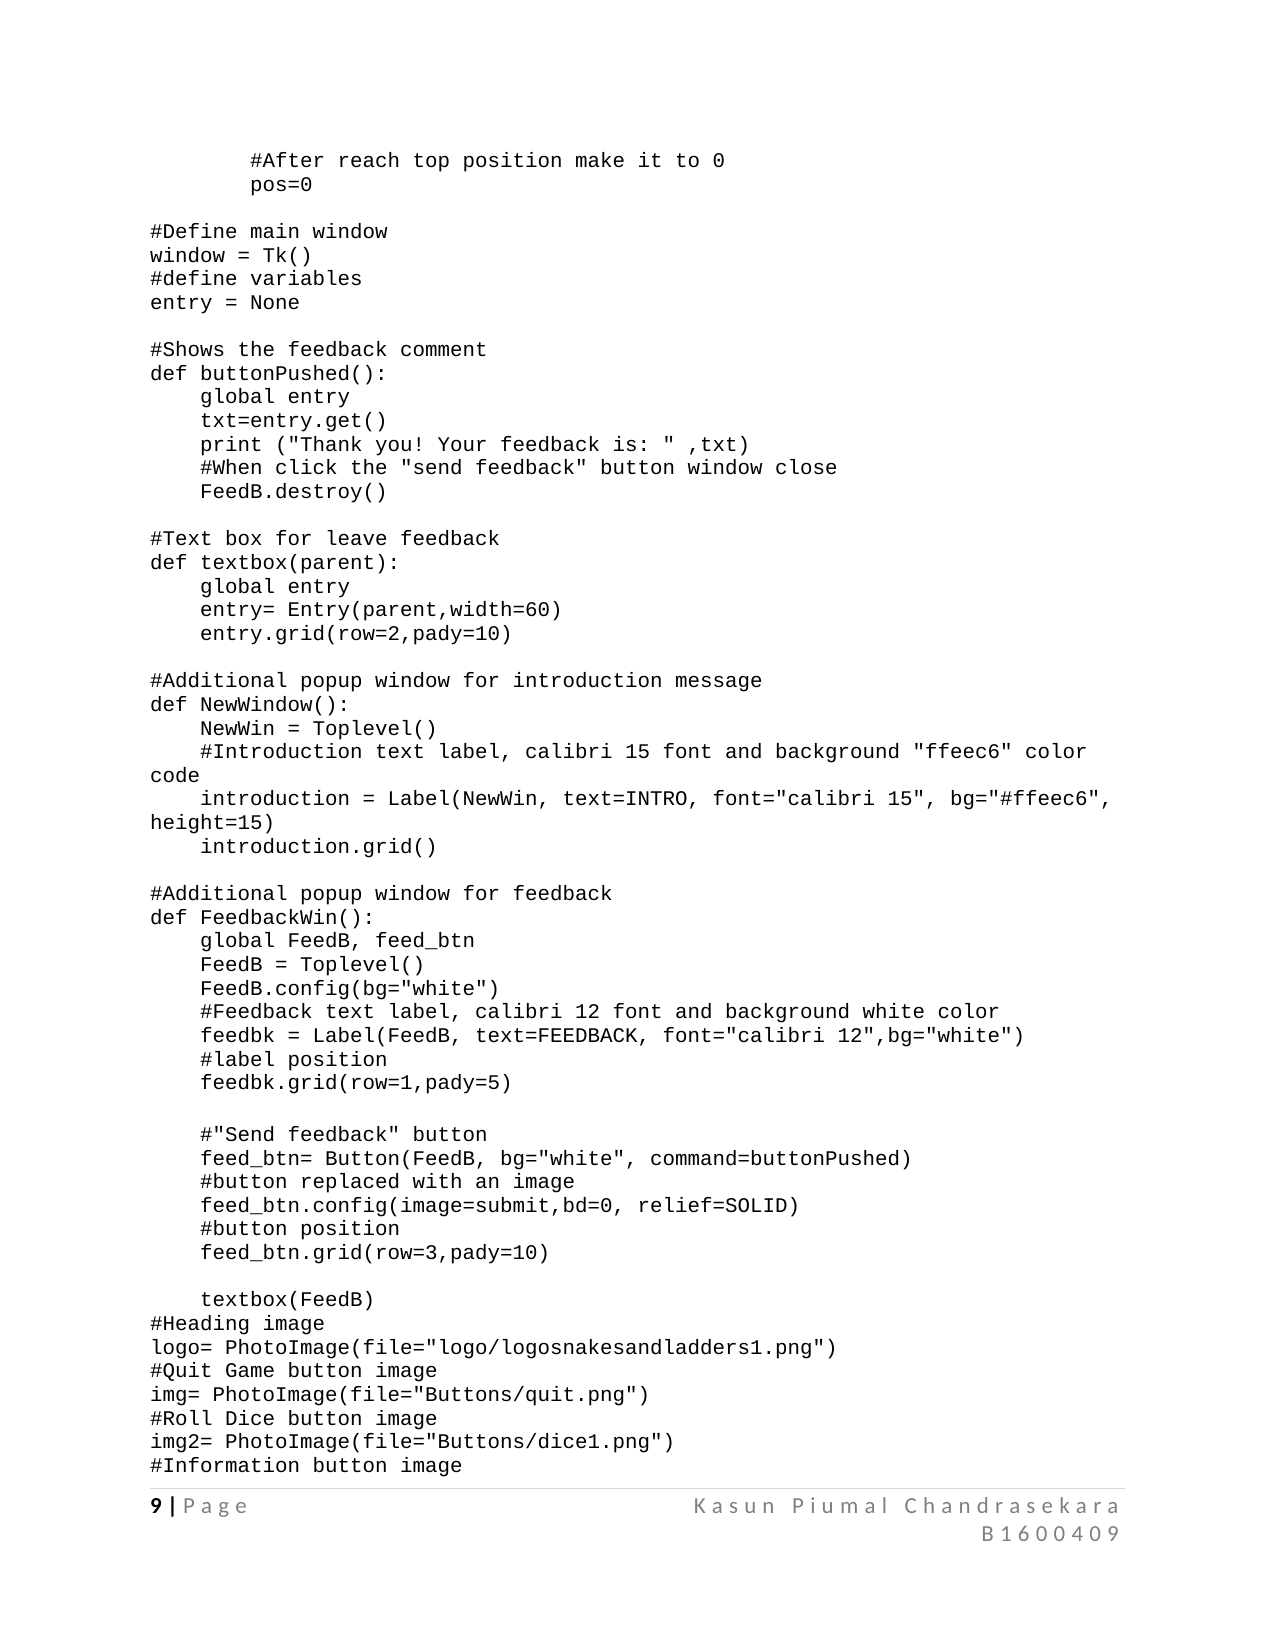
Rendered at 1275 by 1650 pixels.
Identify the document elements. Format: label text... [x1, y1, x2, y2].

text pos=0 [150, 174, 1125, 197]
text global entry [150, 576, 1125, 599]
text #Feedback text label, calibri 12 font and background white color [150, 1001, 1125, 1025]
text #Text box for leave feedback [150, 528, 1125, 552]
text #"Send feedback" button [150, 1124, 1125, 1147]
text FeedB.config(bg="white") [150, 978, 1125, 1001]
text #Introduction text label, calibri 15 font and background "ffeec6" color code [150, 741, 1125, 788]
text #When click the "send feedback" button window close [150, 457, 1125, 481]
text feed_btn.config(image=submit,bd=0, relief=SOLID) [150, 1195, 1125, 1218]
text #Additional popup window for introduction message [150, 670, 1125, 694]
text entry= Entry(parent,width=60) [150, 599, 1125, 623]
text #Roll Dice button image [150, 1408, 1125, 1431]
text #Define main window [150, 221, 1125, 244]
text introduction.grid() [150, 836, 1125, 859]
text txt=entry.get() [150, 410, 1125, 434]
text FeedB = Toplevel() [150, 954, 1125, 978]
text #button replaced with an image [150, 1171, 1125, 1195]
text def FeedbackWin(): [150, 907, 1125, 930]
text #Additional popup window for feedback [150, 883, 1125, 907]
text def NewWindow(): [150, 694, 1125, 717]
text #After reach top position make it to 0 [150, 150, 1125, 174]
text entry.grid(row=2,pady=10) [150, 623, 1125, 647]
text window = Tk() [150, 244, 1125, 268]
text logo= PhotoImage(file="logo/logosnakesandladders1.png") [150, 1337, 1125, 1360]
text feed_btn.grid(row=3,pady=10) [150, 1242, 1125, 1266]
text def textbox(parent): [150, 552, 1125, 576]
text textbox(FeedB) [150, 1289, 1125, 1313]
text print ("Thank you! Your feedback is: " ,txt) [150, 434, 1125, 457]
text #define variables [150, 268, 1125, 292]
text global FeedB, feed_btn [150, 930, 1125, 954]
text #Heading image [150, 1313, 1125, 1337]
text FeedB.destroy() [150, 481, 1125, 505]
text global entry [150, 386, 1125, 410]
text feed_btn= Button(FeedB, bg="white", command=buttonPushed) [150, 1147, 1125, 1171]
text #label position [150, 1048, 1125, 1072]
text feedbk = Label(FeedB, text=FEEDBACK, font="calibri 12",bg="white") [150, 1025, 1125, 1048]
text #Shows the feedback comment [150, 339, 1125, 363]
text #Information button image [150, 1455, 1125, 1478]
text #Quit Game button image [150, 1360, 1125, 1384]
text entry = None [150, 292, 1125, 316]
text NewWin = Toplevel() [150, 717, 1125, 741]
text def buttonPushed(): [150, 363, 1125, 386]
text img2= PhotoImage(file="Buttons/dice1.png") [150, 1431, 1125, 1455]
text #button position [150, 1218, 1125, 1242]
text introduction = Label(NewWin, text=INTRO, font="calibri 15", bg="#ffeec6", height=15) [150, 788, 1125, 836]
text img= PhotoImage(file="Buttons/quit.png") [150, 1384, 1125, 1408]
text feedbk.grid(row=1,pady=5) [150, 1072, 1125, 1096]
